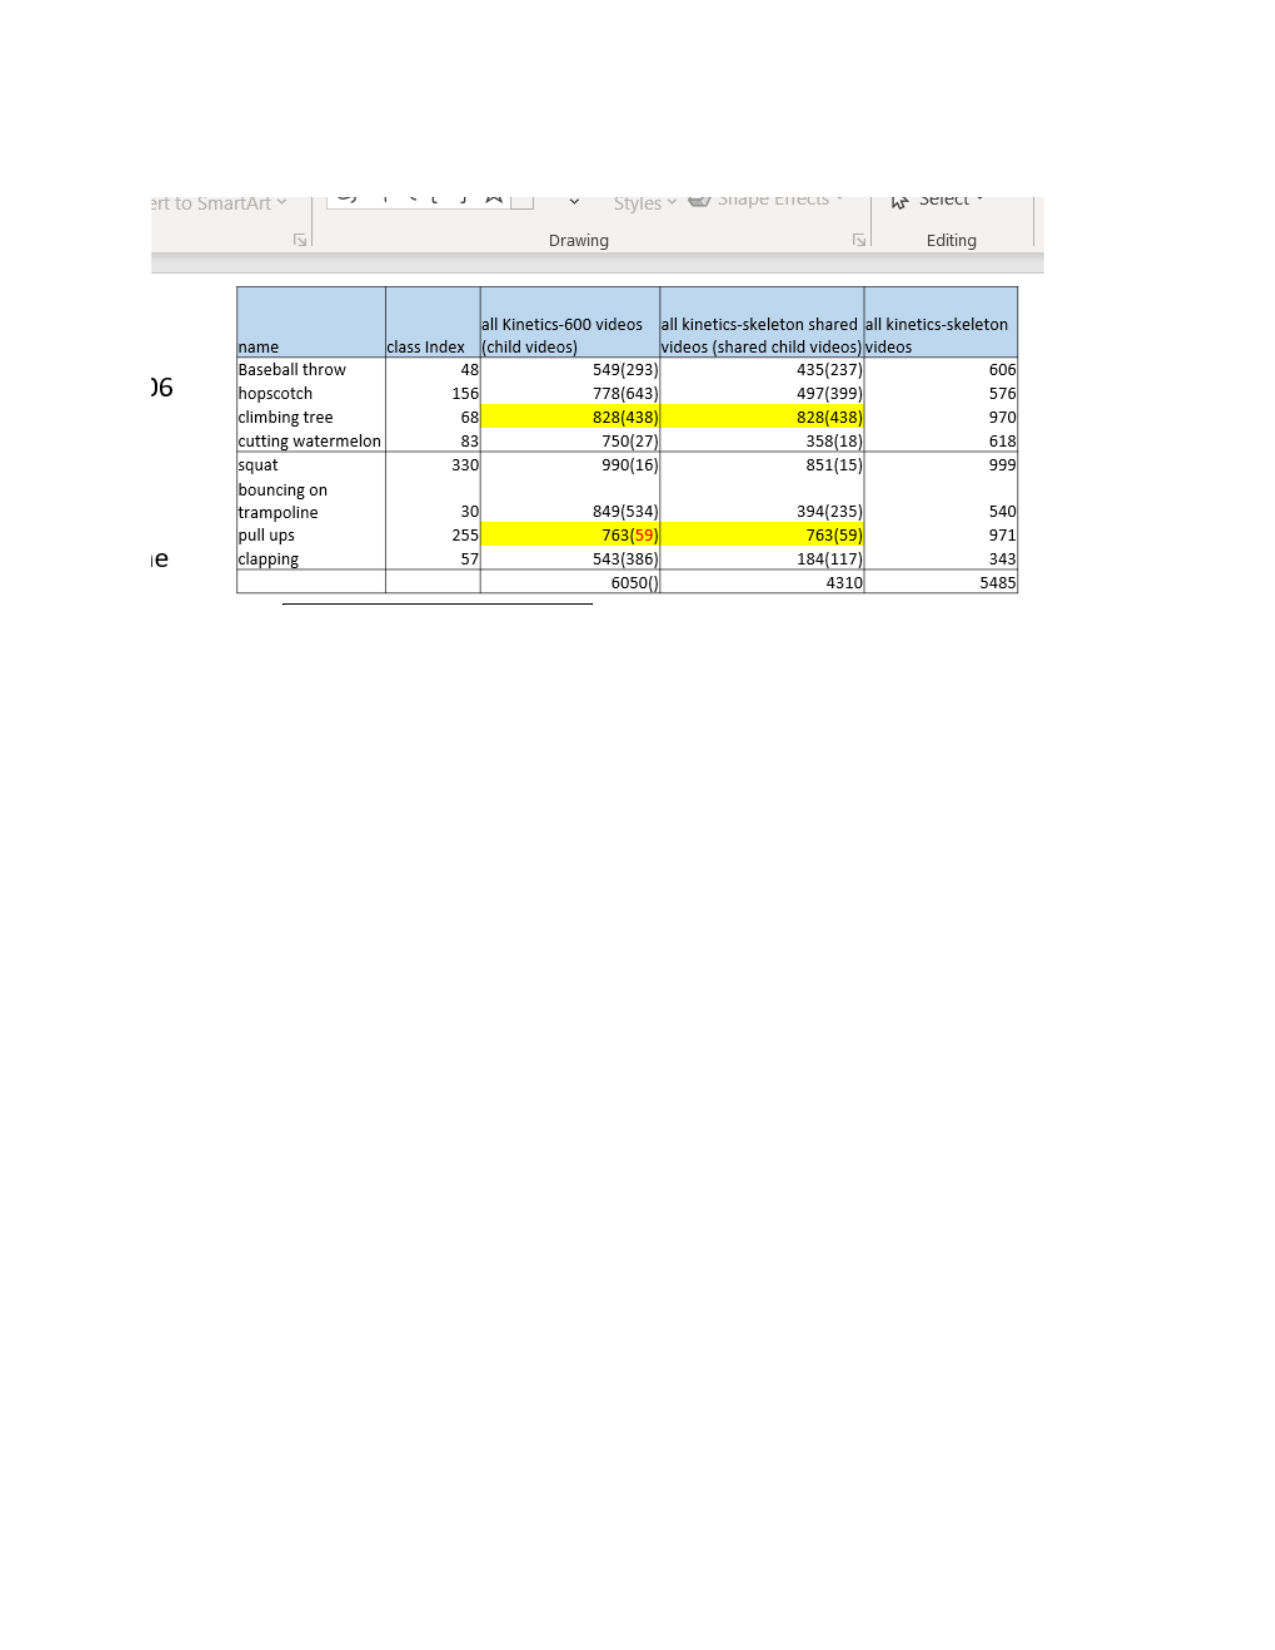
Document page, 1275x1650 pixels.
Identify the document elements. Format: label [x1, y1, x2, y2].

picture [150, 197, 1043, 604]
